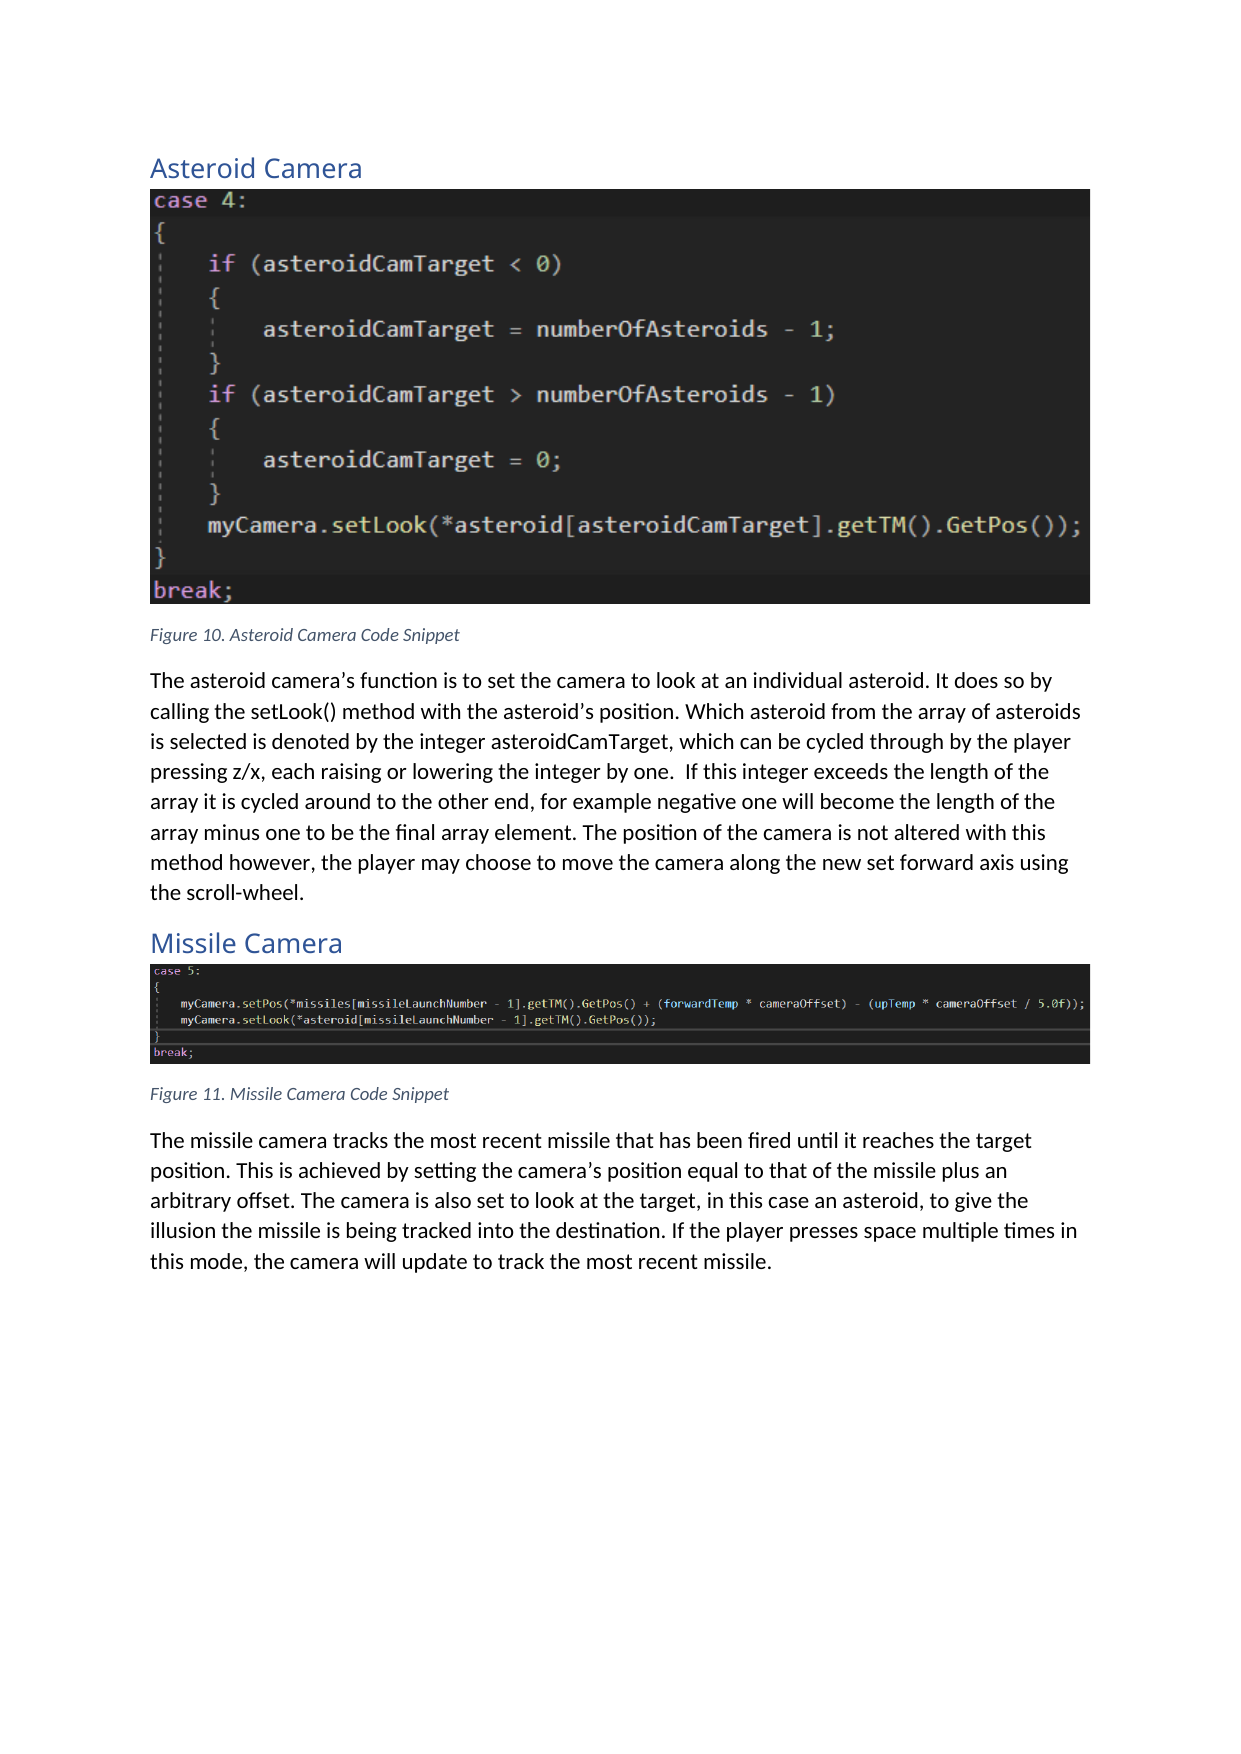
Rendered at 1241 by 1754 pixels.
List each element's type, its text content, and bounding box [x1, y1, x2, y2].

text The asteroid camera’s function is to set the camera to look at an individual asteroid. It does so by calling the setLook() method with the asteroid’s position. Which asteroid from the array of asteroids is selected is denoted by the integer asteroidCamTarget, which can be cycled through by the player pressing z/x, each raising or lowering the integer by one. If this integer exceeds the length of the array it is cycled around to the other end, for example negative one will become the length of the array minus one to be the final array element. The position of the camera is not altered with this method however, the player may choose to move the camera along the new set forward axis using the scroll-wheel. [150, 667, 1090, 906]
picture [150, 189, 1091, 604]
subtitle Missile Camera [150, 925, 1090, 962]
text The missile camera tracks the most recent missile that has been fired until it reaches the target position. This is achieved by setting the camera’s position equal to that of the missile plus an arbitrary offset. The camera is also set to look at the target, in this case an asteroid, to give the illusion the missile is being tracked into the destination. If the player presses space multiple times in this mode, the camera will update to track the most recent missile. [150, 1126, 1090, 1275]
subtitle Asteroid Camera [150, 150, 1090, 187]
text Figure 11. Missile Camera Code Snippet [150, 1082, 1090, 1105]
text Figure 10. Asteroid Camera Code Snippet [150, 623, 1090, 646]
picture [150, 964, 1091, 1064]
